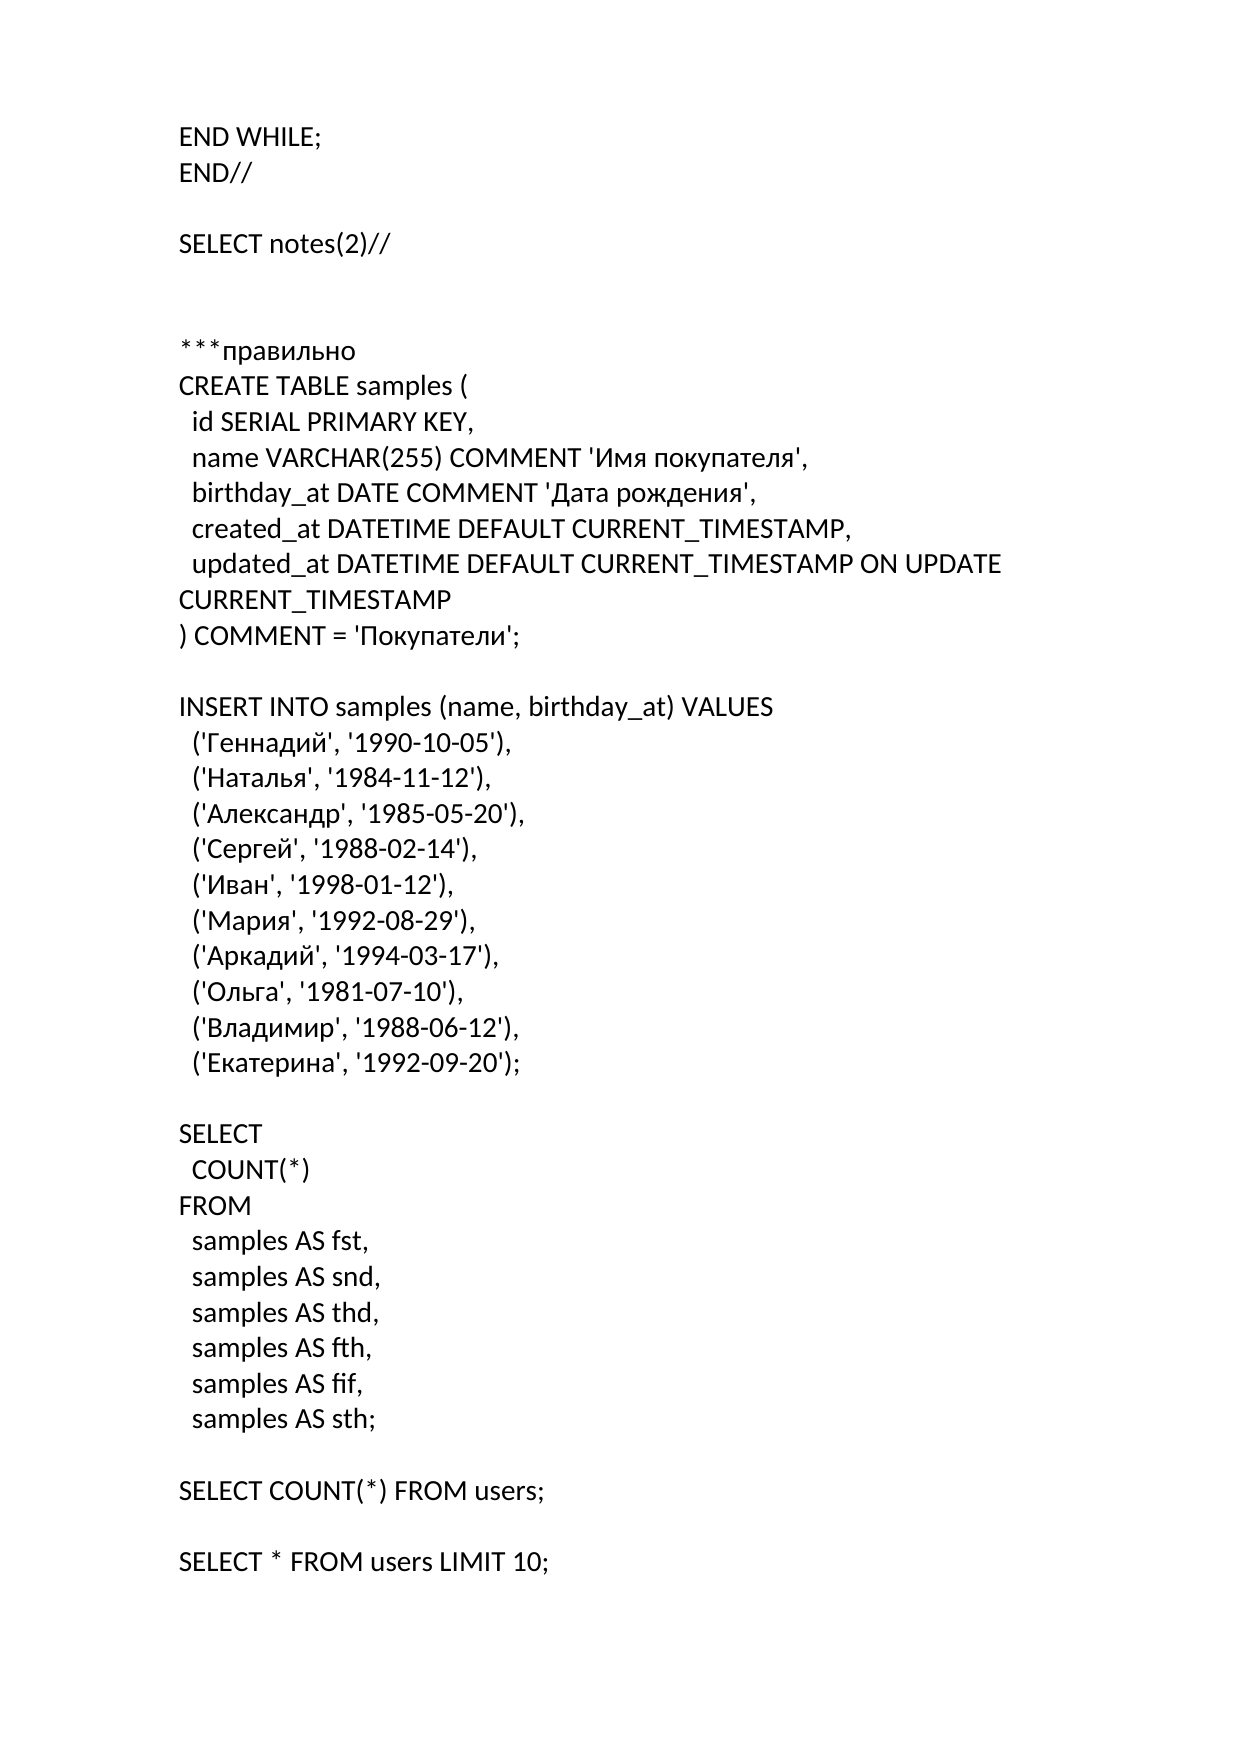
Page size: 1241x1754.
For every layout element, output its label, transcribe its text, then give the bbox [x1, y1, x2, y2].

text ('Сергей', '1988-02-14'), [178, 831, 1152, 866]
text samples AS snd, [178, 1258, 1152, 1294]
text name VARCHAR(255) COMMENT 'Имя покупателя', [178, 439, 1152, 474]
text id SERIAL PRIMARY KEY, [178, 403, 1152, 439]
text ) COMMENT = 'Покупатели'; [178, 617, 1152, 652]
text SELECT [178, 1116, 1152, 1151]
text created_at DATETIME DEFAULT CURRENT_TIMESTAMP, [178, 510, 1152, 546]
text COUNT(*) [178, 1151, 1152, 1187]
text birthday_at DATE COMMENT 'Дата рождения', [178, 474, 1152, 510]
text SELECT COUNT(*) FROM users; [178, 1472, 1152, 1507]
text ***правильно [178, 332, 1152, 367]
text ('Владимир', '1988-06-12'), [178, 1009, 1152, 1044]
text updated_at DATETIME DEFAULT CURRENT_TIMESTAMP ON UPDATE CURRENT_TIMESTAMP [178, 546, 1152, 617]
text samples AS fif, [178, 1365, 1152, 1401]
text ('Александр', '1985-05-20'), [178, 795, 1152, 831]
text ('Аркадий', '1994-03-17'), [178, 937, 1152, 973]
text ('Мария', '1992-08-29'), [178, 902, 1152, 937]
text samples AS sth; [178, 1401, 1152, 1436]
text ('Геннадий', '1990-10-05'), [178, 724, 1152, 759]
text ('Ольга', '1981-07-10'), [178, 973, 1152, 1009]
text INSERT INTO samples (name, birthday_at) VALUES [178, 688, 1152, 724]
text samples AS thd, [178, 1294, 1152, 1329]
text SELECT * FROM users LIMIT 10; [178, 1543, 1152, 1579]
text ('Иван', '1998-01-12'), [178, 866, 1152, 902]
text samples AS fst, [178, 1222, 1152, 1258]
text ('Наталья', '1984-11-12'), [178, 759, 1152, 795]
text END WHILE; [178, 118, 1152, 154]
text samples AS fth, [178, 1329, 1152, 1365]
text CREATE TABLE samples ( [178, 367, 1152, 403]
text FROM [178, 1187, 1152, 1222]
text ('Екатерина', '1992-09-20'); [178, 1044, 1152, 1080]
text SELECT notes(2)// [178, 225, 1152, 261]
text END// [178, 154, 1152, 189]
